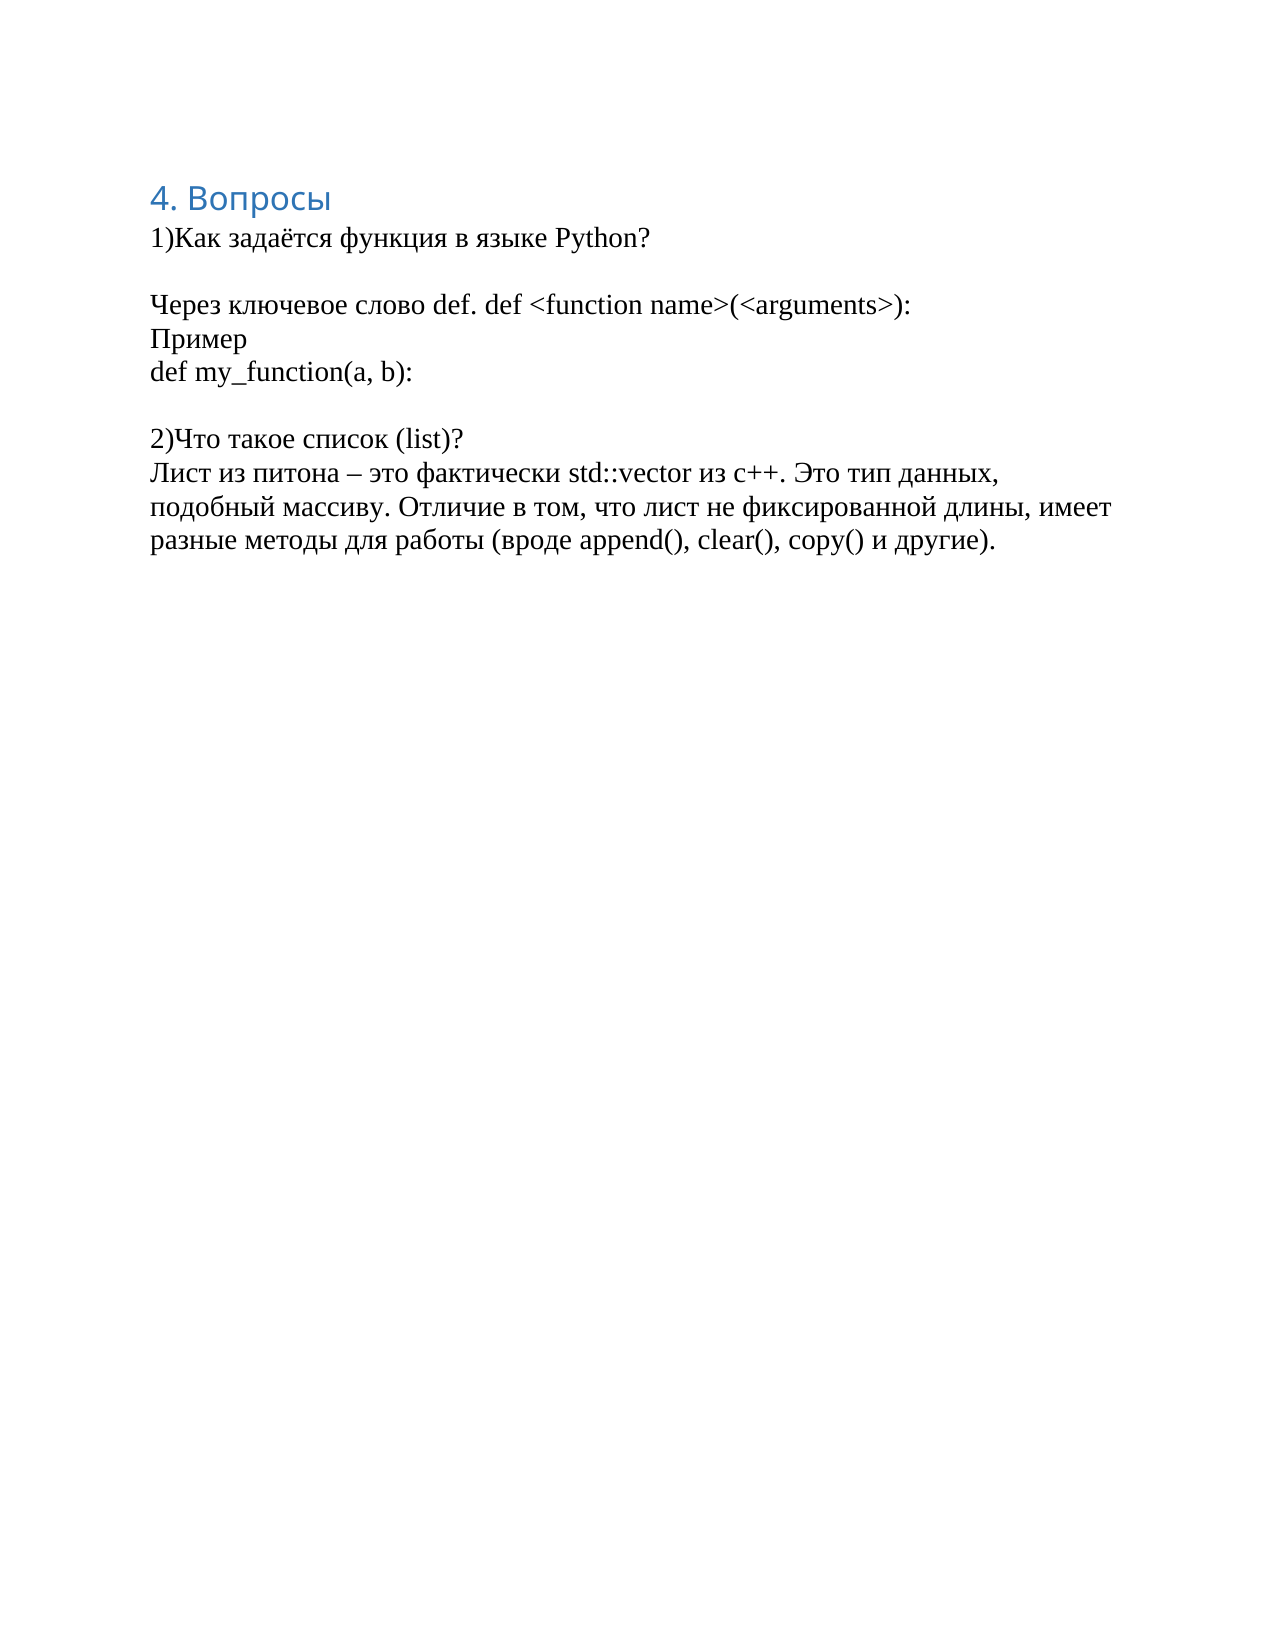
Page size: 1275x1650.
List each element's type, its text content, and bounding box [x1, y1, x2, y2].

text 2)Что такое список (list)? [150, 388, 1125, 455]
text Через ключевое слово def. def <function name>(<arguments>): [150, 287, 1125, 321]
text 1)Как задаётся функция в языке Python? [150, 220, 1125, 287]
text Пример [150, 321, 1125, 354]
subtitle 4. Вопросы [150, 175, 1125, 220]
text def my_function(a, b): [150, 354, 1125, 388]
text Лист из питона – это фактически std::vector из c++. Это тип данных, подобный массиву. Отличие в том, что лист не фиксированной длины, имеет разные методы для работы (вроде append(), clear(), copy() и другие). [150, 455, 1125, 556]
